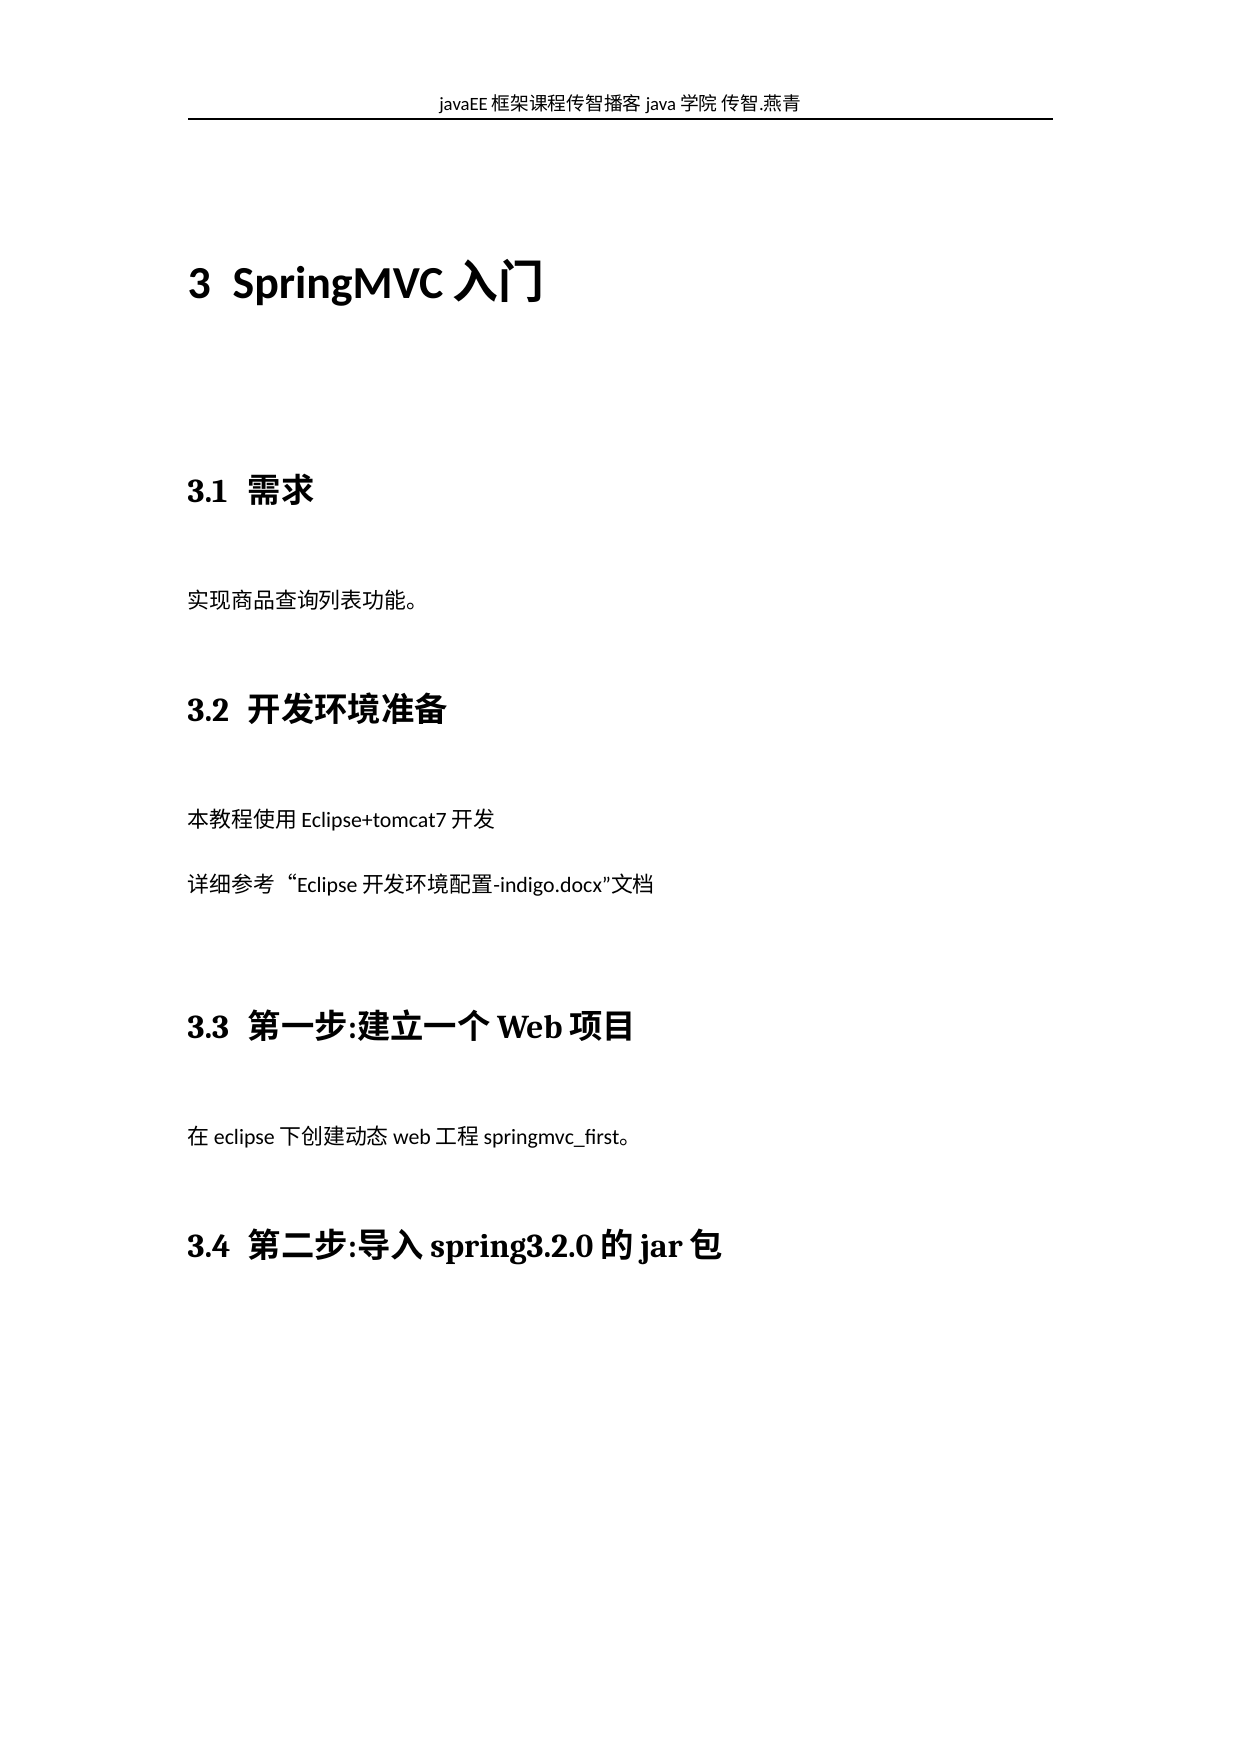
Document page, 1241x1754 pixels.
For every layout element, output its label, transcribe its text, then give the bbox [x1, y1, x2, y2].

subtitle 开发环境准备 [187, 674, 1053, 739]
text 实现商品查询列表功能。 [187, 582, 1053, 615]
subtitle 第二步:导入spring3.2.0的jar包 [187, 1211, 1053, 1276]
subtitle 第一步:建立一个Web项目 [187, 991, 1053, 1056]
subtitle 需求 [187, 455, 1053, 520]
text 在eclipse下创建动态web工程springmvc_first。 [187, 1118, 1053, 1151]
text 本教程使用Eclipse+tomcat7开发 [187, 802, 1053, 834]
text 详细参考“Eclipse开发环境配置-indigo.docx”文档 [187, 867, 1053, 899]
subtitle SpringMVC入门 [187, 230, 1053, 327]
